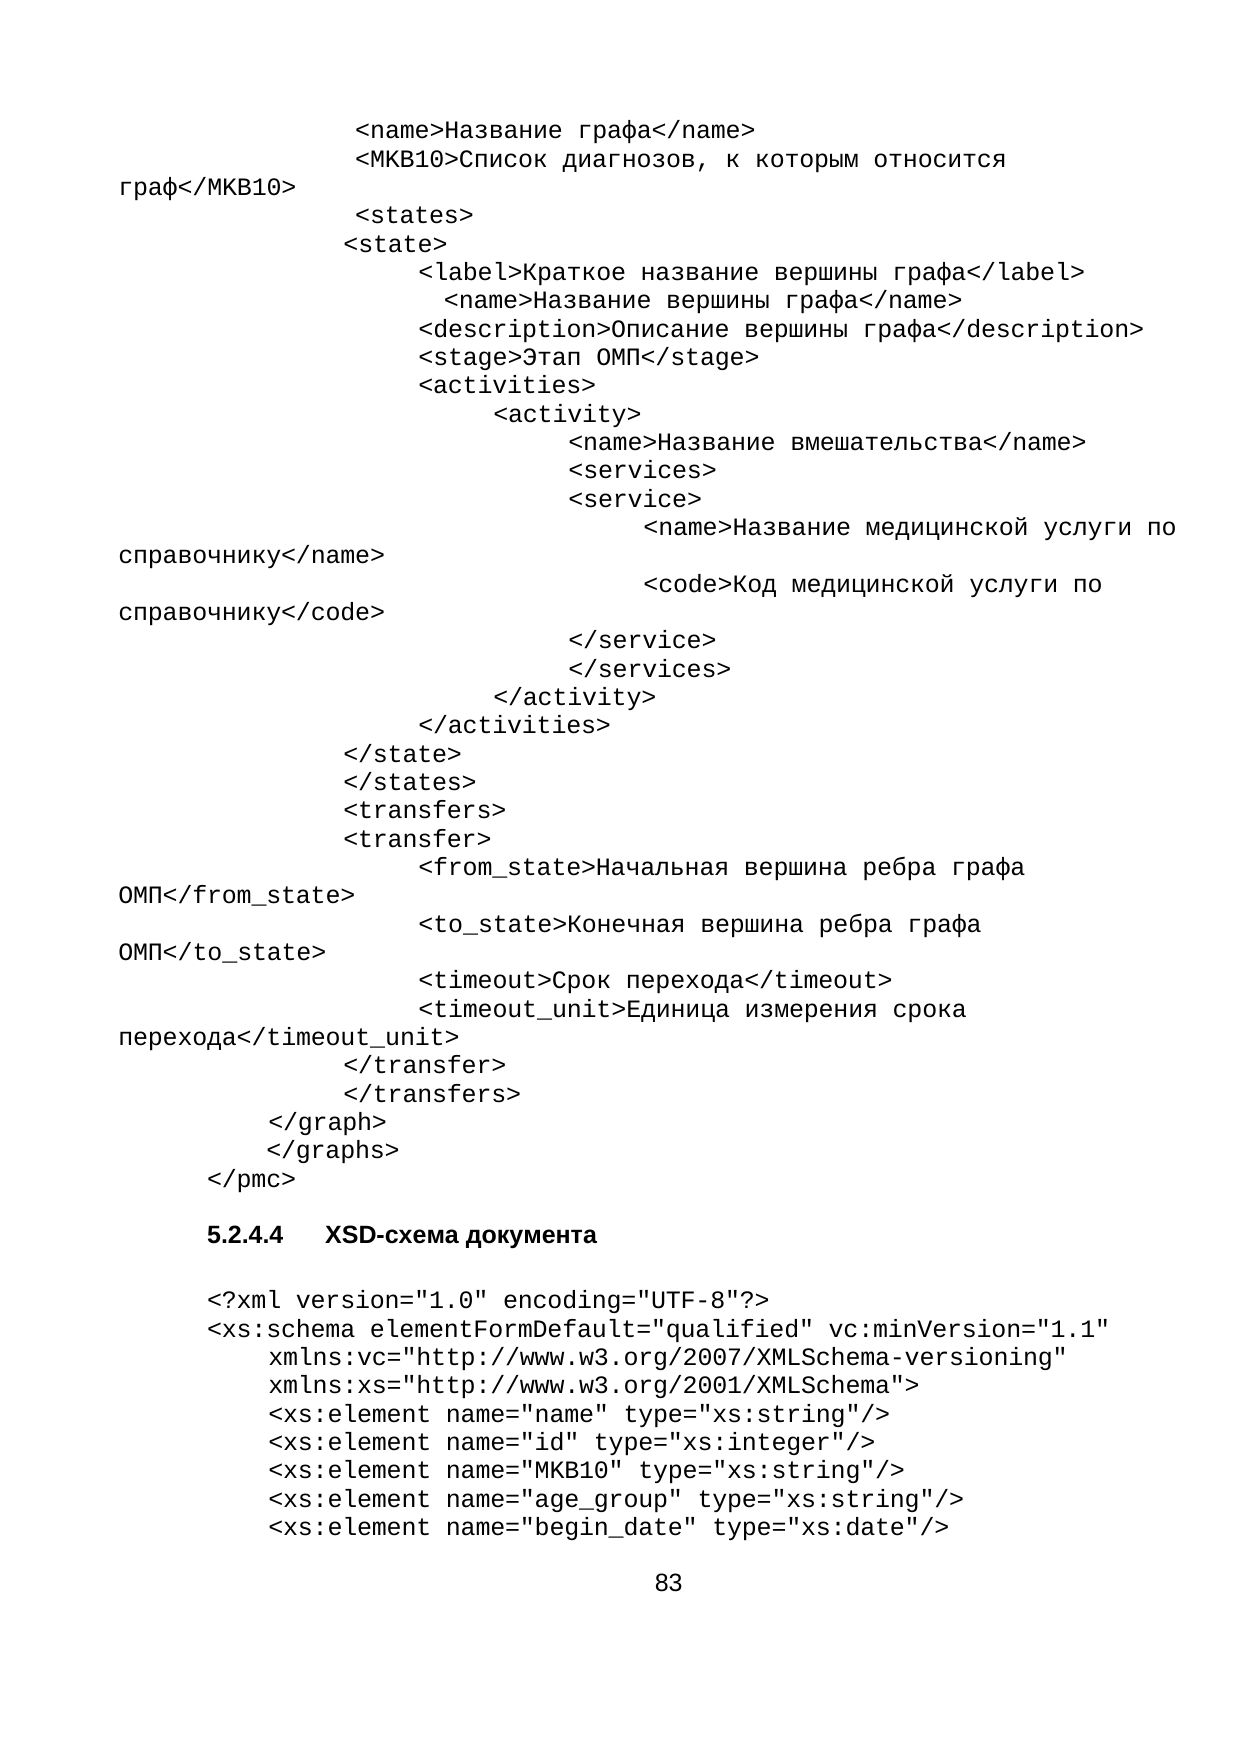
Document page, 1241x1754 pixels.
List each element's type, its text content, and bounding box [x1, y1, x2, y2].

text <services> [118, 458, 1181, 486]
text <stage>Этап ОМП</stage> [118, 345, 1181, 373]
text </transfer> [118, 1053, 1181, 1081]
text </graphs> [118, 1138, 1181, 1166]
text <name>Название вершины графа</name> [118, 288, 1181, 316]
text <name>Название медицинской услуги по справочнику</name> [118, 515, 1181, 571]
text </activity> [118, 685, 1181, 713]
text <code>Код медицинской услуги по справочнику</code> [118, 571, 1181, 628]
text </transfers> [118, 1081, 1181, 1110]
text <xs:element name="MKB10" type="xs:string"/> [118, 1458, 1181, 1486]
text <state> [118, 231, 1181, 260]
text </graph> [118, 1110, 1181, 1138]
text </pmc> [118, 1166, 1181, 1195]
text xmlns:xs="http://www.w3.org/2001/XMLSchema"> [118, 1373, 1181, 1401]
text <from_state>Начальная вершина ребра графа ОМП</from_state> [118, 855, 1181, 911]
text <description>Описание вершины графа</description> [118, 316, 1181, 345]
text </service> [118, 628, 1181, 656]
text <transfer> [118, 826, 1181, 855]
text <xs:element name="age_group" type="xs:string"/> [118, 1486, 1181, 1514]
text <transfers> [118, 798, 1181, 826]
text <to_state>Конечная вершина ребра графа ОМП</to_state> [118, 911, 1181, 968]
text <activities> [118, 373, 1181, 401]
text xmlns:vc="http://www.w3.org/2007/XMLSchema-versioning" [118, 1344, 1181, 1373]
text </services> [118, 656, 1181, 685]
text </states> [118, 770, 1181, 798]
text <states> [118, 203, 1181, 231]
text <xs:schema elementFormDefault="qualified" vc:minVersion="1.1" [118, 1316, 1181, 1344]
text <xs:element name="id" type="xs:integer"/> [118, 1429, 1181, 1458]
text <?xml version="1.0" encoding="UTF-8"?> [118, 1288, 1181, 1316]
text <xs:element name="name" type="xs:string"/> [118, 1401, 1181, 1429]
subtitle XSD-схема документа [207, 1220, 1181, 1248]
text <MKB10>Список диагнозов, к которым относится граф</MKB10> [118, 146, 1181, 203]
text <timeout>Срок перехода</timeout> [118, 968, 1181, 996]
text <label>Краткое название вершины графа</label> [118, 260, 1181, 288]
text <activity> [118, 401, 1181, 430]
text <xs:element name="begin_date" type="xs:date"/> [118, 1514, 1181, 1543]
text <name>Название вмешательства</name> [118, 430, 1181, 458]
text </activities> [118, 713, 1181, 741]
text </state> [118, 741, 1181, 770]
text <timeout_unit>Единица измерения срока перехода</timeout_unit> [118, 996, 1181, 1053]
text <name>Название графа</name> [118, 118, 1181, 146]
text <service> [118, 486, 1181, 515]
